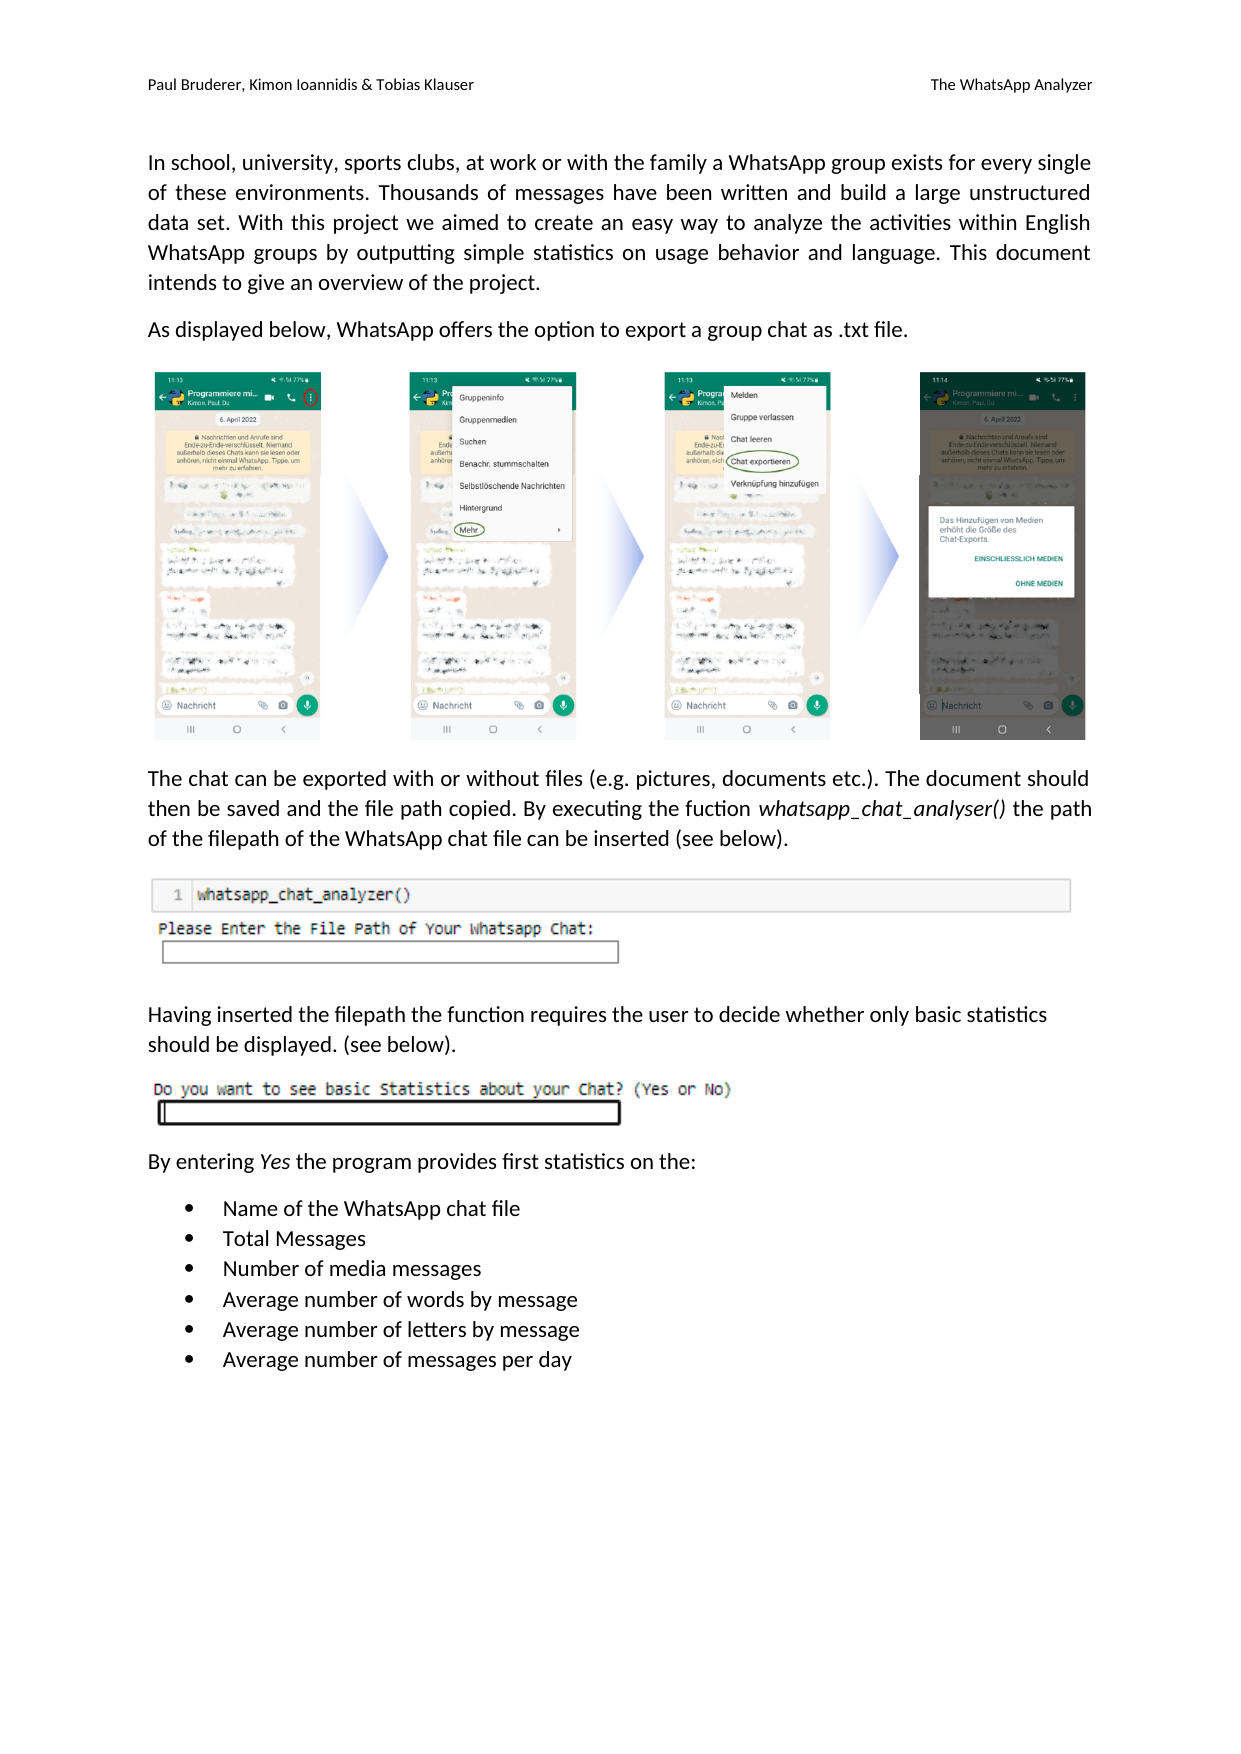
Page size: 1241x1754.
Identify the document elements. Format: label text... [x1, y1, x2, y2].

text As displayed below, WhatsApp offers the option to export a group chat as .txt file. [148, 315, 1093, 343]
list Average number of letters by message [185, 1315, 1093, 1343]
text Having inserted the filepath the function requires the user to decide whether only basic statistics should be displayed. (see below). [148, 1000, 1093, 1058]
list Average number of words by message [185, 1285, 1093, 1313]
list Name of the WhatsApp chat file [185, 1194, 1093, 1222]
list Number of media messages [185, 1254, 1093, 1283]
picture [147, 871, 1093, 981]
text In school, university, sports clubs, at work or with the family a WhatsApp group exists for every single of these environments. Thousands of messages have been written and build a large unstructured data set. With this project we aimed to create an easy way to analyze the activities within English WhatsApp groups by outputting simple statistics on usage behavior and language. This document intends to give an overview of the project. [148, 148, 1093, 296]
list Total Messages [185, 1224, 1093, 1252]
picture [147, 1076, 784, 1129]
picture [147, 362, 1093, 746]
text By entering Yes the program provides first statistics on the: [148, 1147, 1093, 1175]
text The chat can be exported with or without files (e.g. pictures, documents etc.). The document should then be saved and the file path copied. By executing the fuction whatsapp_chat_analyser() the path of the filepath of the WhatsApp chat file can be inserted (see below). [148, 764, 1093, 853]
list Average number of messages per day [185, 1345, 1093, 1373]
